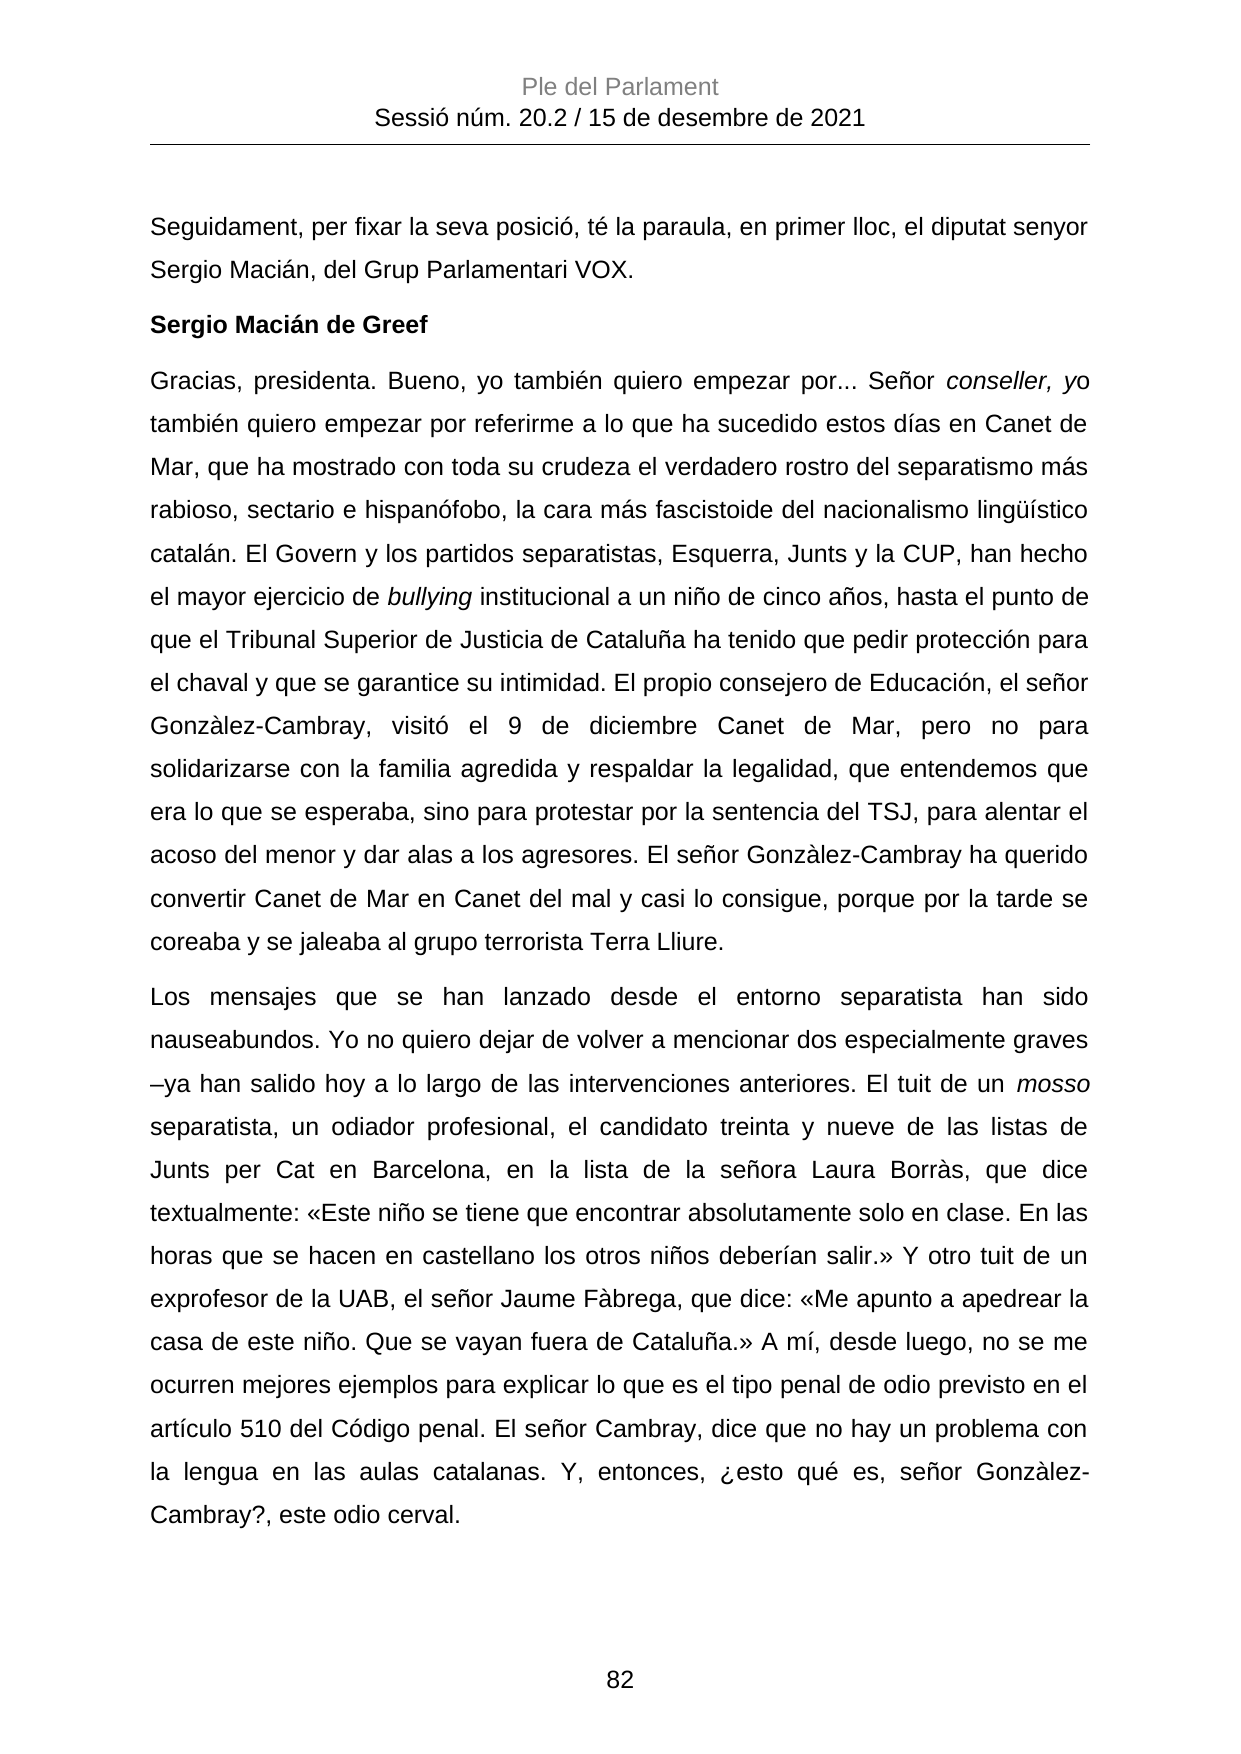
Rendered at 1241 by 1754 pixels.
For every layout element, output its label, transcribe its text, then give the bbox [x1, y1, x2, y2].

text Seguidament, per fixar la seva posició, té la paraula, en primer lloc, el diputat senyor Sergio Macián, del Grup Parlamentari VOX. [150, 212, 1090, 284]
text Gracias, presidenta. Bueno, yo también quiero empezar por... Señor conseller, yo también quiero empezar por referirme a lo que ha sucedido estos días en Canet de Mar, que ha mostrado con toda su crudeza el verdadero rostro del separatismo más rabioso, sectario e hispanófobo, la cara más fascistoide del nacionalismo lingüístico catalán. El Govern y los partidos separatistas, Esquerra, Junts y la CUP, han hecho el mayor ejercicio de bullying institucional a un niño de cinco años, hasta el punto de que el Tribunal Superior de Justicia de Cataluña ha tenido que pedir protección para el chaval y que se garantice su intimidad. El propio consejero de Educación, el señor Gonzàlez-Cambray, visitó el 9 de diciembre Canet de Mar, pero no para solidarizarse con la familia agredida y respaldar la legalidad, que entendemos que era lo que se esperaba, sino para protestar por la sentencia del TSJ, para alentar el acoso del menor y dar alas a los agresores. El señor Gonzàlez-Cambray ha querido convertir Canet de Mar en Canet del mal y casi lo consigue, porque por la tarde se coreaba y se jaleaba al grupo terrorista Terra Lliure. [150, 366, 1090, 956]
text Sergio Macián de Greef [150, 311, 1090, 339]
text Los mensajes que se han lanzado desde el entorno separatista han sido nauseabundos. Yo no quiero dejar de volver a mencionar dos especialmente graves –ya han salido hoy a lo largo de las intervenciones anteriores. El tuit de un mosso separatista, un odiador profesional, el candidato treinta y nueve de las listas de Junts per Cat en Barcelona, en la lista de la señora Laura Borràs, que dice textualmente: «Este niño se tiene que encontrar absolutamente solo en clase. En las horas que se hacen en castellano los otros niños deberían salir.» Y otro tuit de un exprofesor de la UAB, el señor Jaume Fàbrega, que dice: «Me apunto a apedrear la casa de este niño. Que se vayan fuera de Cataluña.» A mí, desde luego, no se me ocurren mejores ejemplos para explicar lo que es el tipo penal de odio previsto en el artículo 510 del Código penal. El señor Cambray, dice que no hay un problema con la lengua en las aulas catalanas. Y, entonces, ¿esto qué es, señor Gonzàlez-Cambray?, este odio cerval. [150, 982, 1090, 1529]
